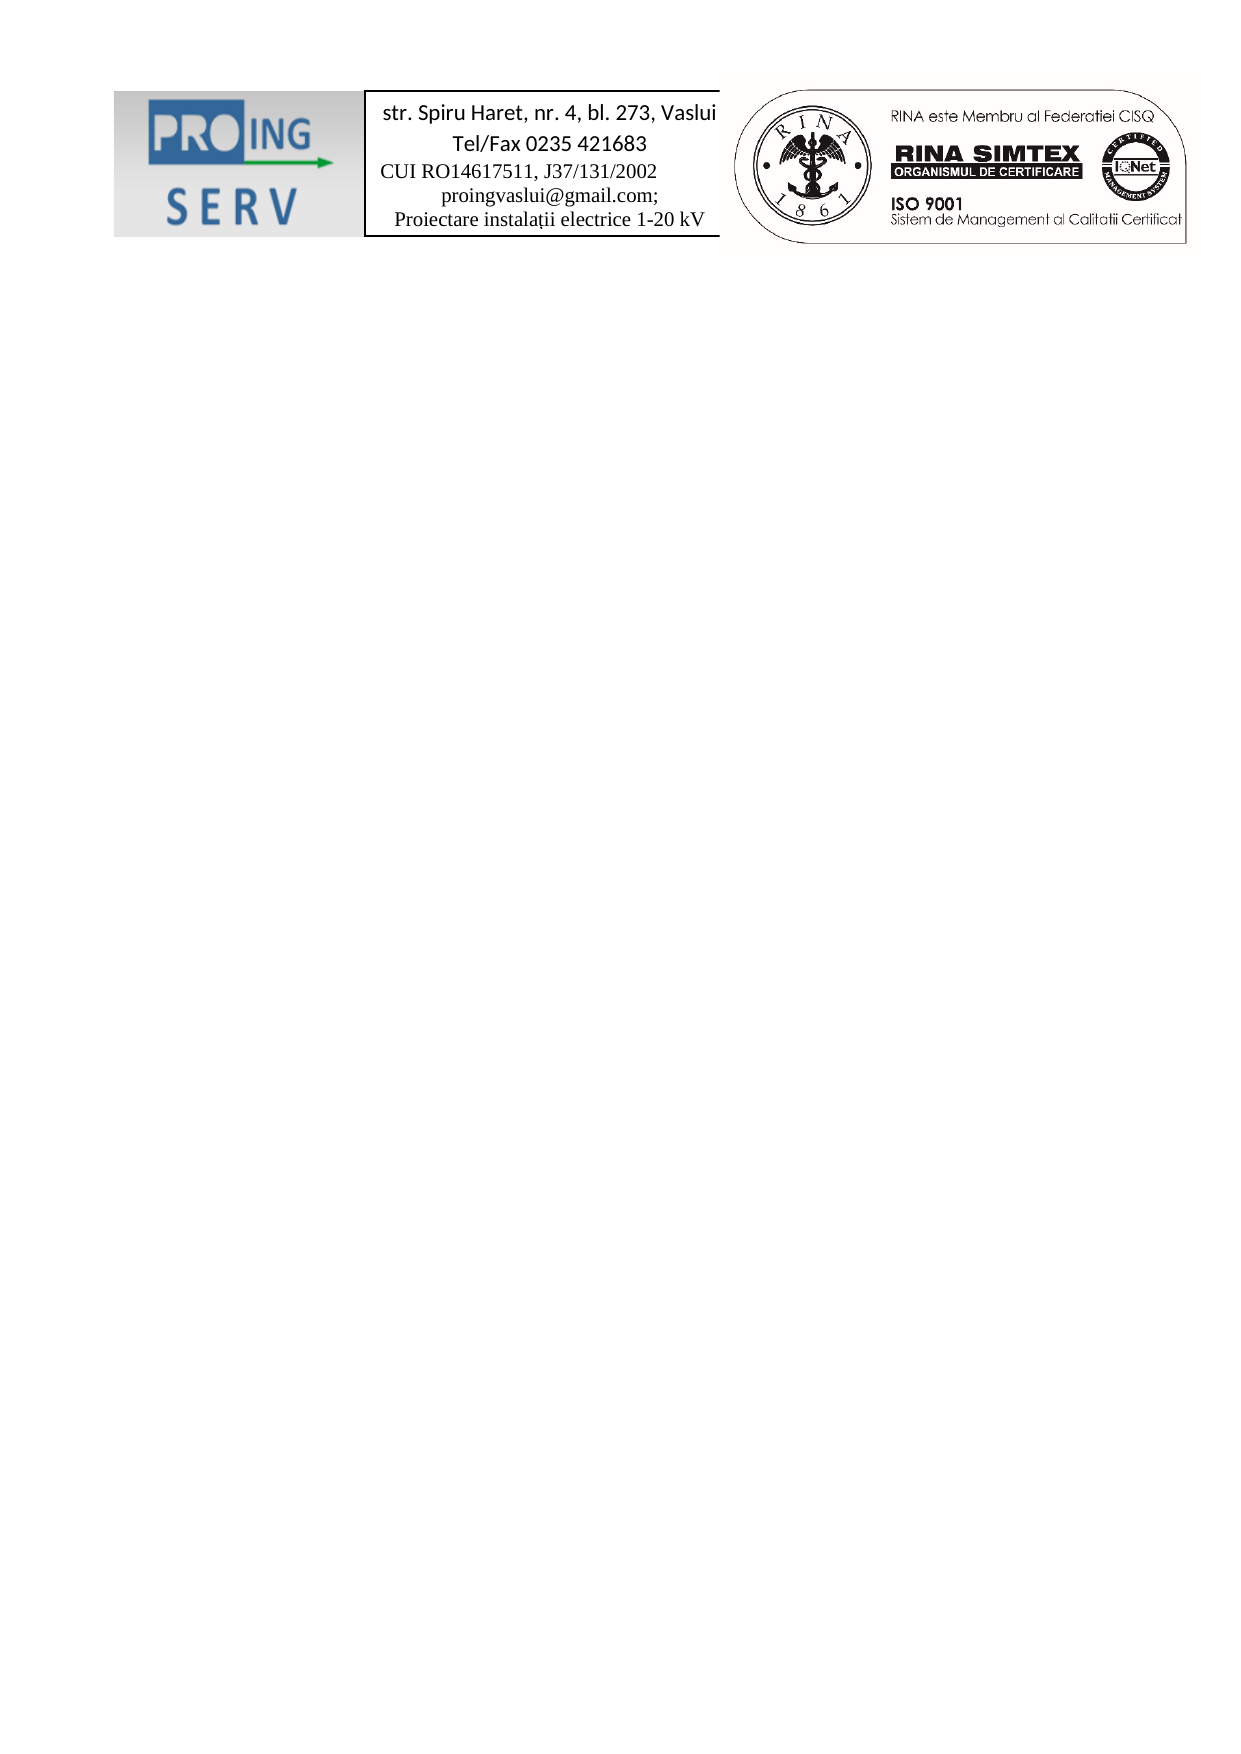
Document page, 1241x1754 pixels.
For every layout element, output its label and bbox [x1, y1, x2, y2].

picture [719, 73, 1200, 257]
picture [113, 91, 364, 237]
